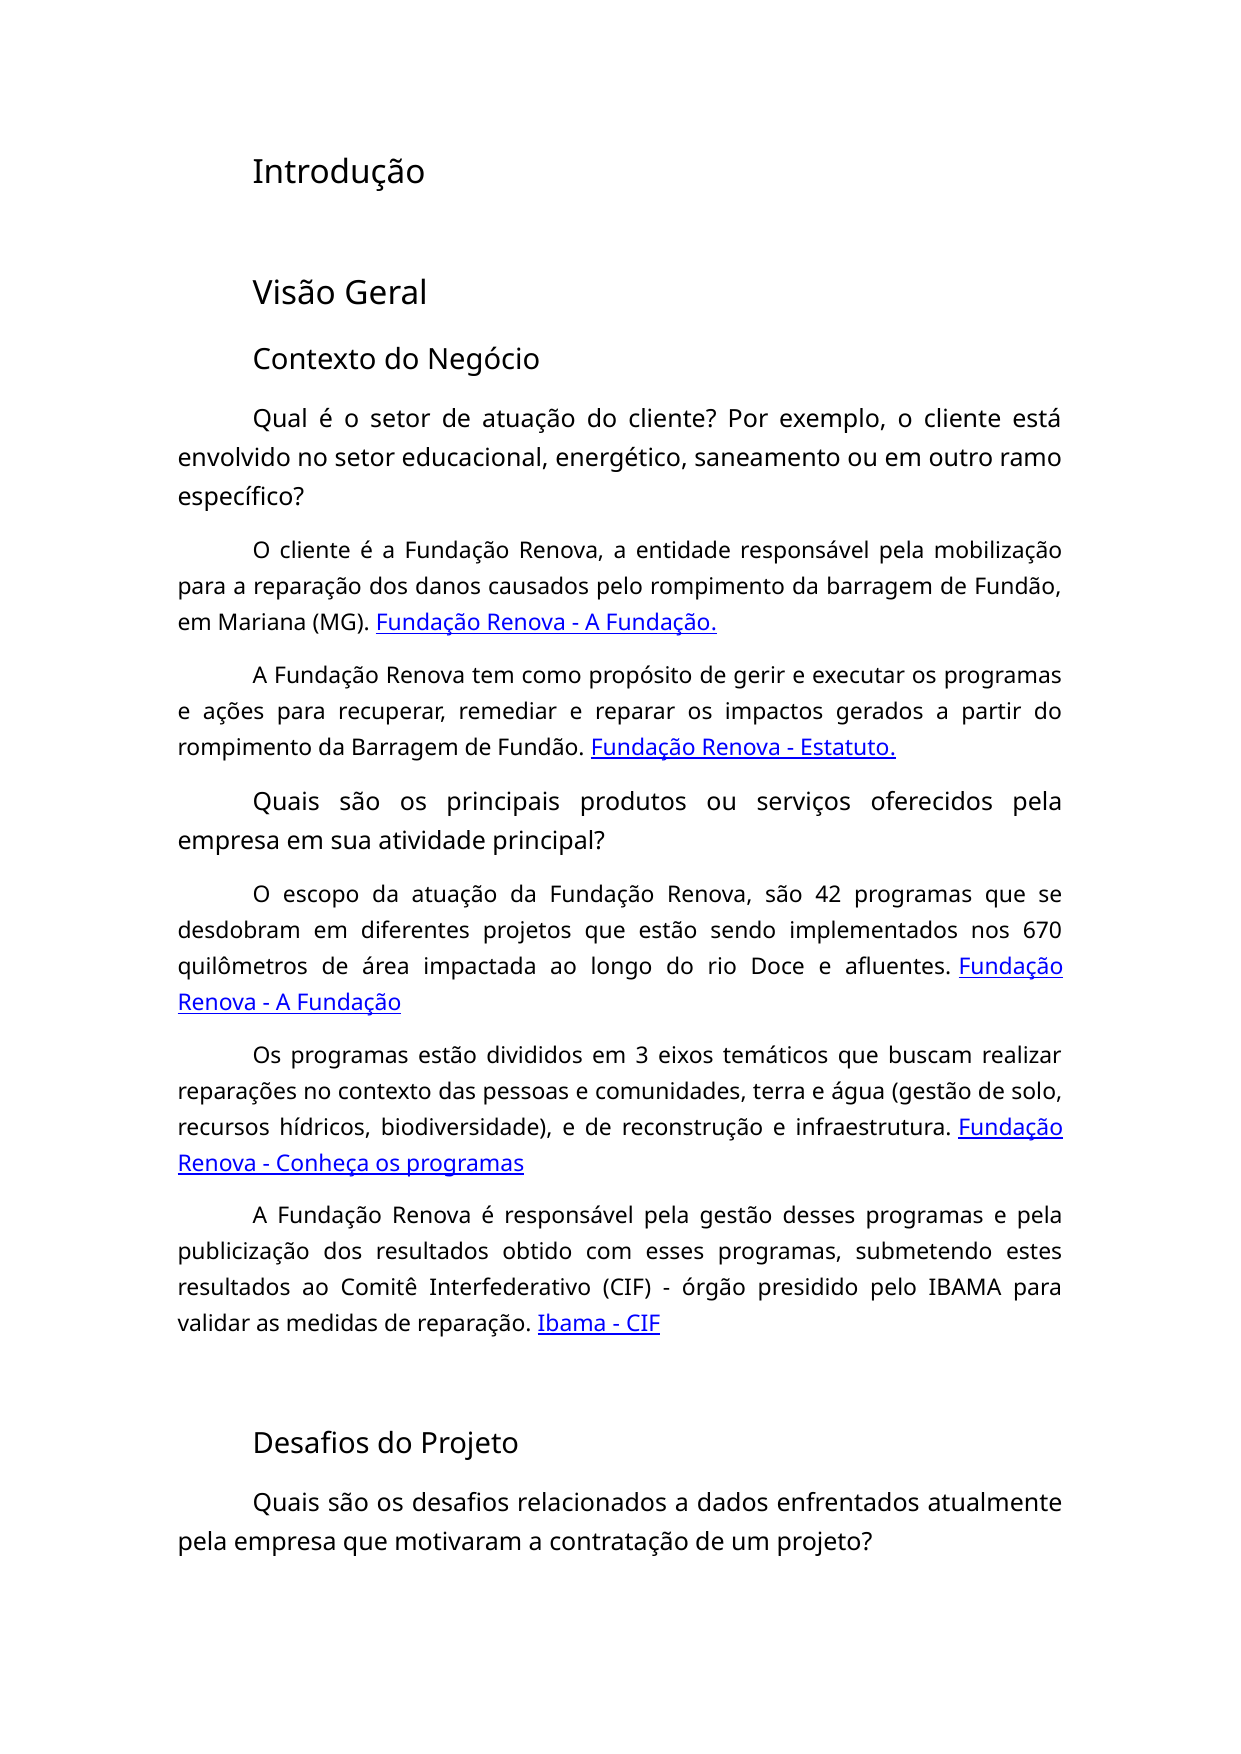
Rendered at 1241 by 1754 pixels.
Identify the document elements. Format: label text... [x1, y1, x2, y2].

text Os programas estão divididos em 3 eixos temáticos que buscam realizar reparações no contexto das pessoas e comunidades, terra e água (gestão de solo, recursos hídricos, biodiversidade), e de reconstrução e infraestrutura. Fundação Renova - Conheça os programas [177, 1039, 1063, 1178]
text O escopo da atuação da Fundação Renova, são 42 programas que se desdobram em diferentes projetos que estão sendo implementados nos 670 quilômetros de área impactada ao longo do rio Doce e afluentes. Fundação Renova - A Fundação [177, 878, 1063, 1017]
subtitle Quais são os principais produtos ou serviços oferecidos pela empresa em sua atividade principal? [177, 783, 1063, 857]
text A Fundação Renova é responsável pela gestão desses programas e pela publicização dos resultados obtido com esses programas, submetendo estes resultados ao Comitê Interfederativo (CIF) - órgão presidido pelo IBAMA para validar as medidas de reparação. Ibama - CIF [177, 1199, 1063, 1338]
subtitle Qual é o setor de atuação do cliente? Por exemplo, o cliente está envolvido no setor educacional, energético, saneamento ou em outro ramo específico? [177, 400, 1063, 513]
subtitle Quais são os desafios relacionados a dados enfrentados atualmente pela empresa que motivaram a contratação de um projeto? [177, 1484, 1063, 1557]
text A Fundação Renova tem como propósito de gerir e executar os programas e ações para recuperar, remediar e reparar os impactos gerados a partir do rompimento da Barragem de Fundão. Fundação Renova - Estatuto. [177, 659, 1063, 762]
subtitle Desafios do Projeto [177, 1422, 1063, 1462]
subtitle Introdução [177, 148, 1063, 193]
subtitle Contexto do Negócio [177, 338, 1063, 378]
subtitle Visão Geral [177, 269, 1063, 314]
text O cliente é a Fundação Renova, a entidade responsável pela mobilização para a reparação dos danos causados pelo rompimento da barragem de Fundão, em Mariana (MG). Fundação Renova - A Fundação. [177, 534, 1063, 637]
